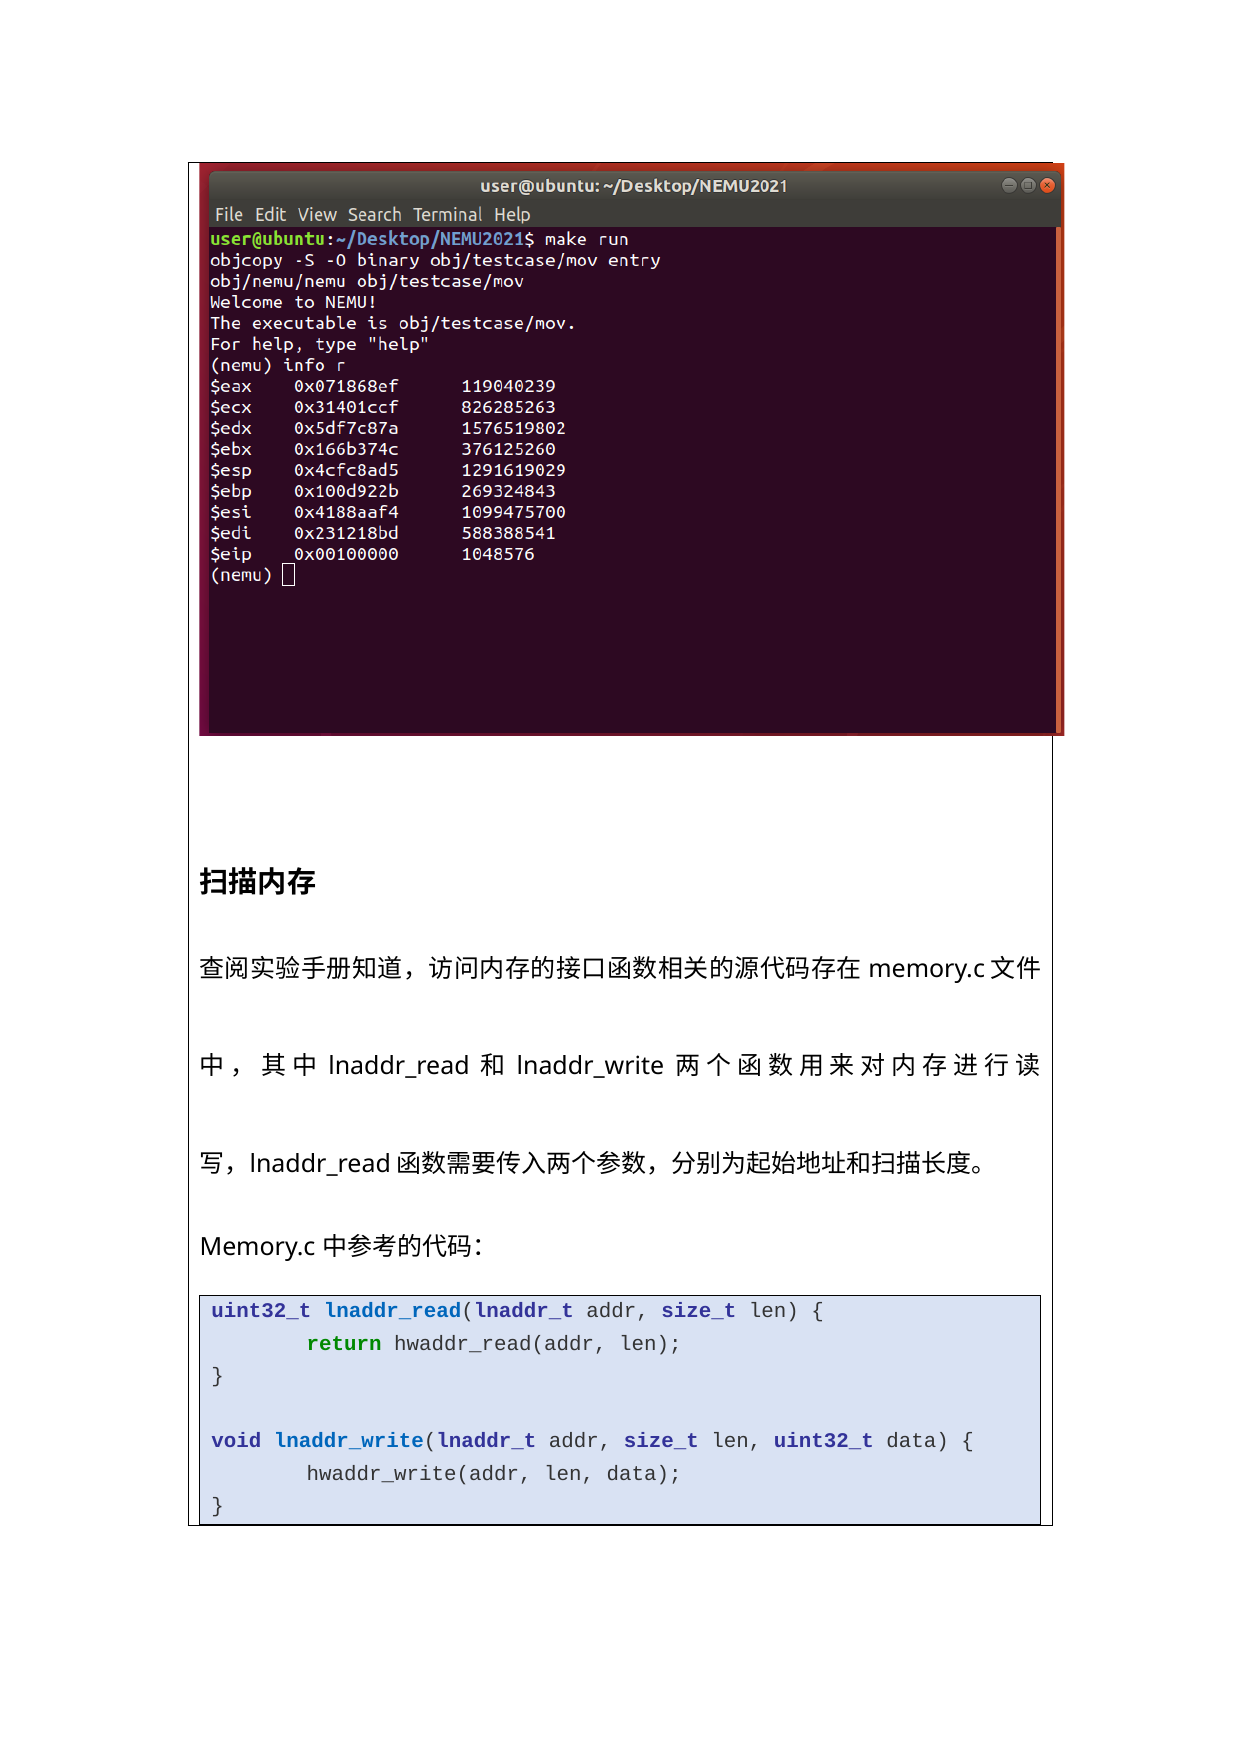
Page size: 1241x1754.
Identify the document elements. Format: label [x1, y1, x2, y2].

picture [199, 163, 1065, 736]
table_cell [189, 163, 1052, 1525]
